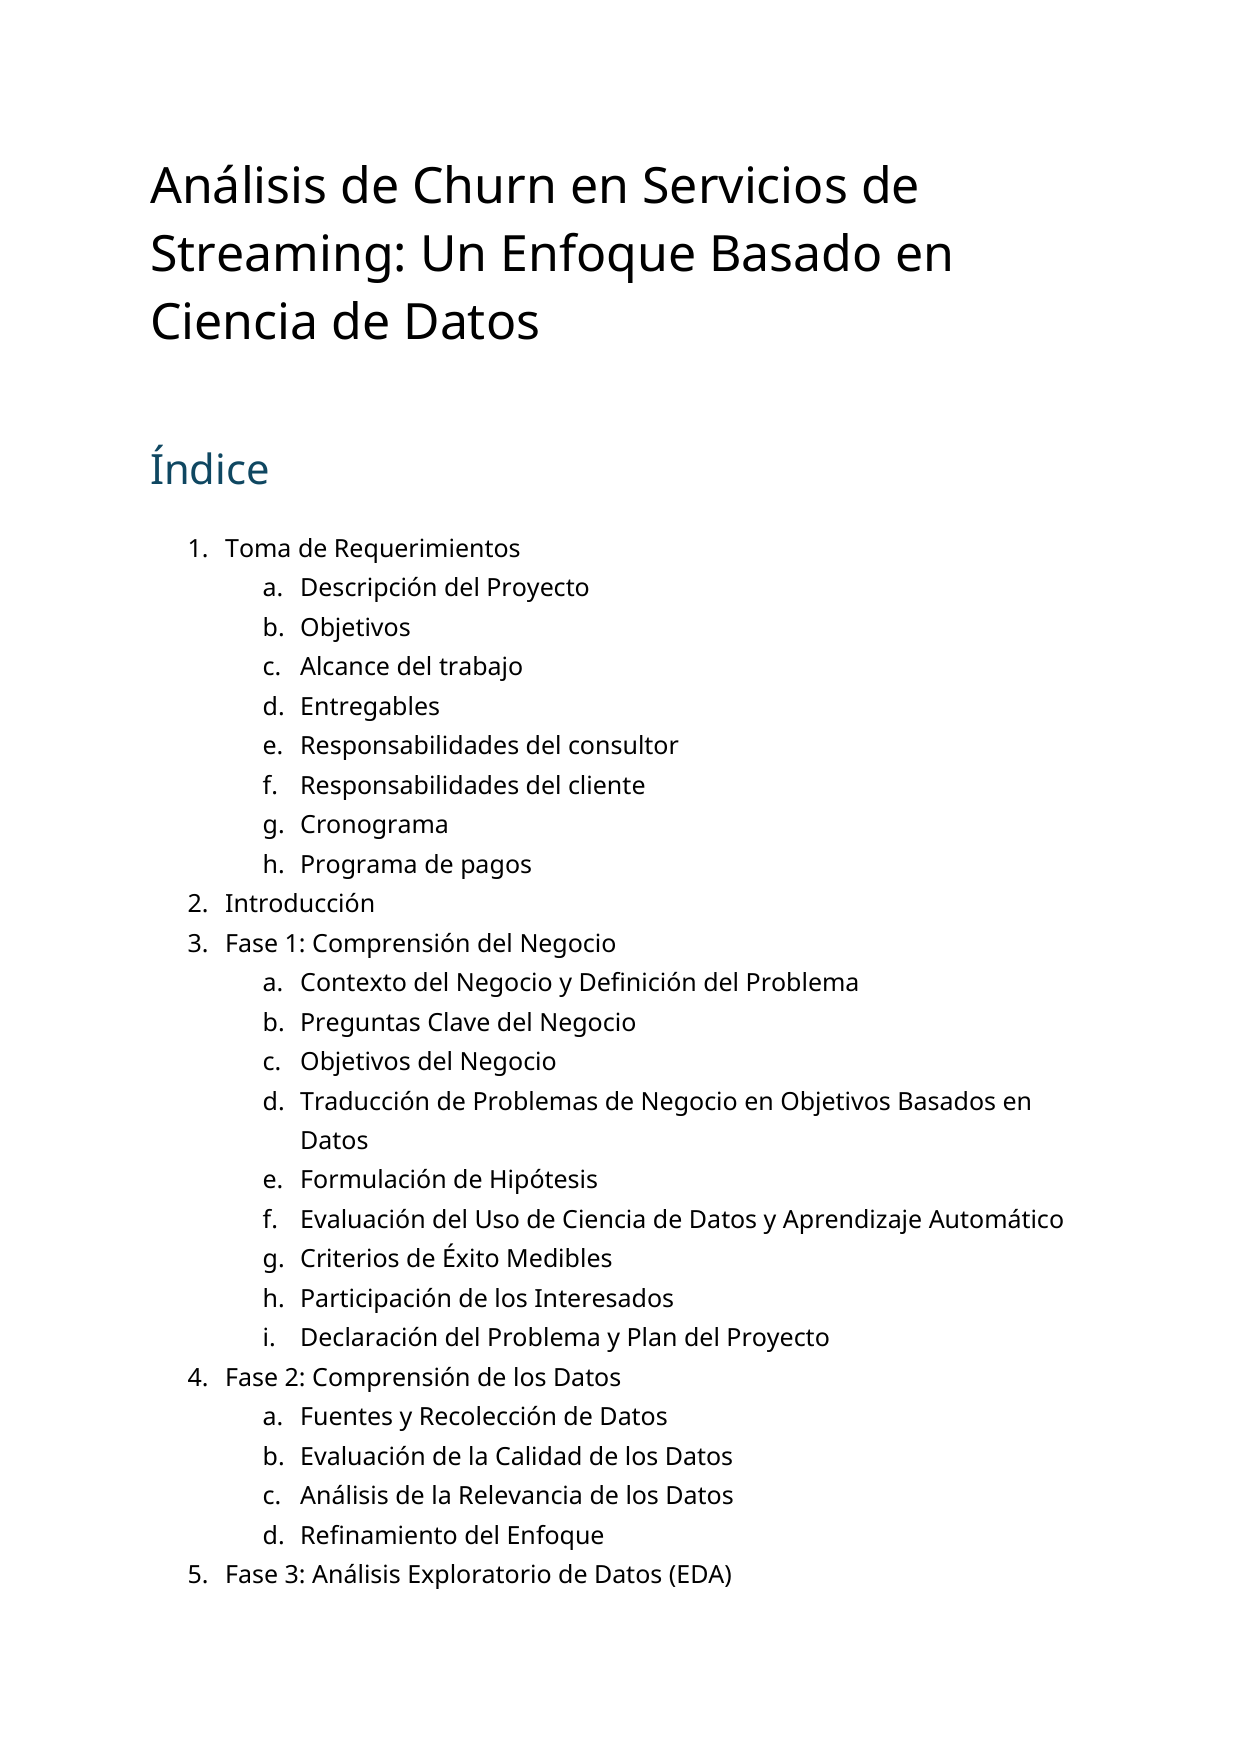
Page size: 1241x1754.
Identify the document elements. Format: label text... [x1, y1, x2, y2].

list Fase 1: Comprensión del Negocio [187, 925, 1090, 959]
list Objetivos [262, 609, 1090, 643]
title Análisis de Churn en Servicios de Streaming: Un Enfoque Basado en Ciencia de Datos [150, 150, 1090, 354]
list Programa de pagos [262, 846, 1090, 880]
list Análisis de la Relevancia de los Datos [262, 1478, 1090, 1512]
list Descripción del Proyecto [262, 570, 1090, 604]
list Preguntas Clave del Negocio [262, 1004, 1090, 1038]
list Contexto del Negocio y Definición del Problema [262, 965, 1090, 999]
list Responsabilidades del consultor [262, 728, 1090, 762]
list Alcance del trabajo [262, 649, 1090, 683]
list Fase 3: Análisis Exploratorio de Datos (EDA) [187, 1557, 1090, 1591]
list Introducción [187, 886, 1090, 920]
list Evaluación de la Calidad de los Datos [262, 1438, 1090, 1473]
list Formulación de Hipótesis [262, 1162, 1090, 1196]
list Participación de los Interesados [262, 1281, 1090, 1315]
list Responsabilidades del cliente [262, 767, 1090, 801]
list Objetivos del Negocio [262, 1044, 1090, 1078]
list Declaración del Problema y Plan del Proyecto [262, 1320, 1090, 1354]
list Refinamiento del Enfoque [262, 1517, 1090, 1552]
list Fuentes y Recolección de Datos [262, 1399, 1090, 1433]
list Traducción de Problemas de Negocio en Objetivos Basados en Datos [262, 1083, 1090, 1157]
list Criterios de Éxito Medibles [262, 1241, 1090, 1275]
subtitle Índice [150, 440, 1090, 496]
list Toma de Requerimientos [187, 531, 1090, 564]
list Evaluación del Uso de Ciencia de Datos y Aprendizaje Automático [262, 1202, 1090, 1236]
list Entregables [262, 688, 1090, 722]
list Fase 2: Comprensión de los Datos [187, 1359, 1090, 1394]
list Cronograma [262, 807, 1090, 841]
